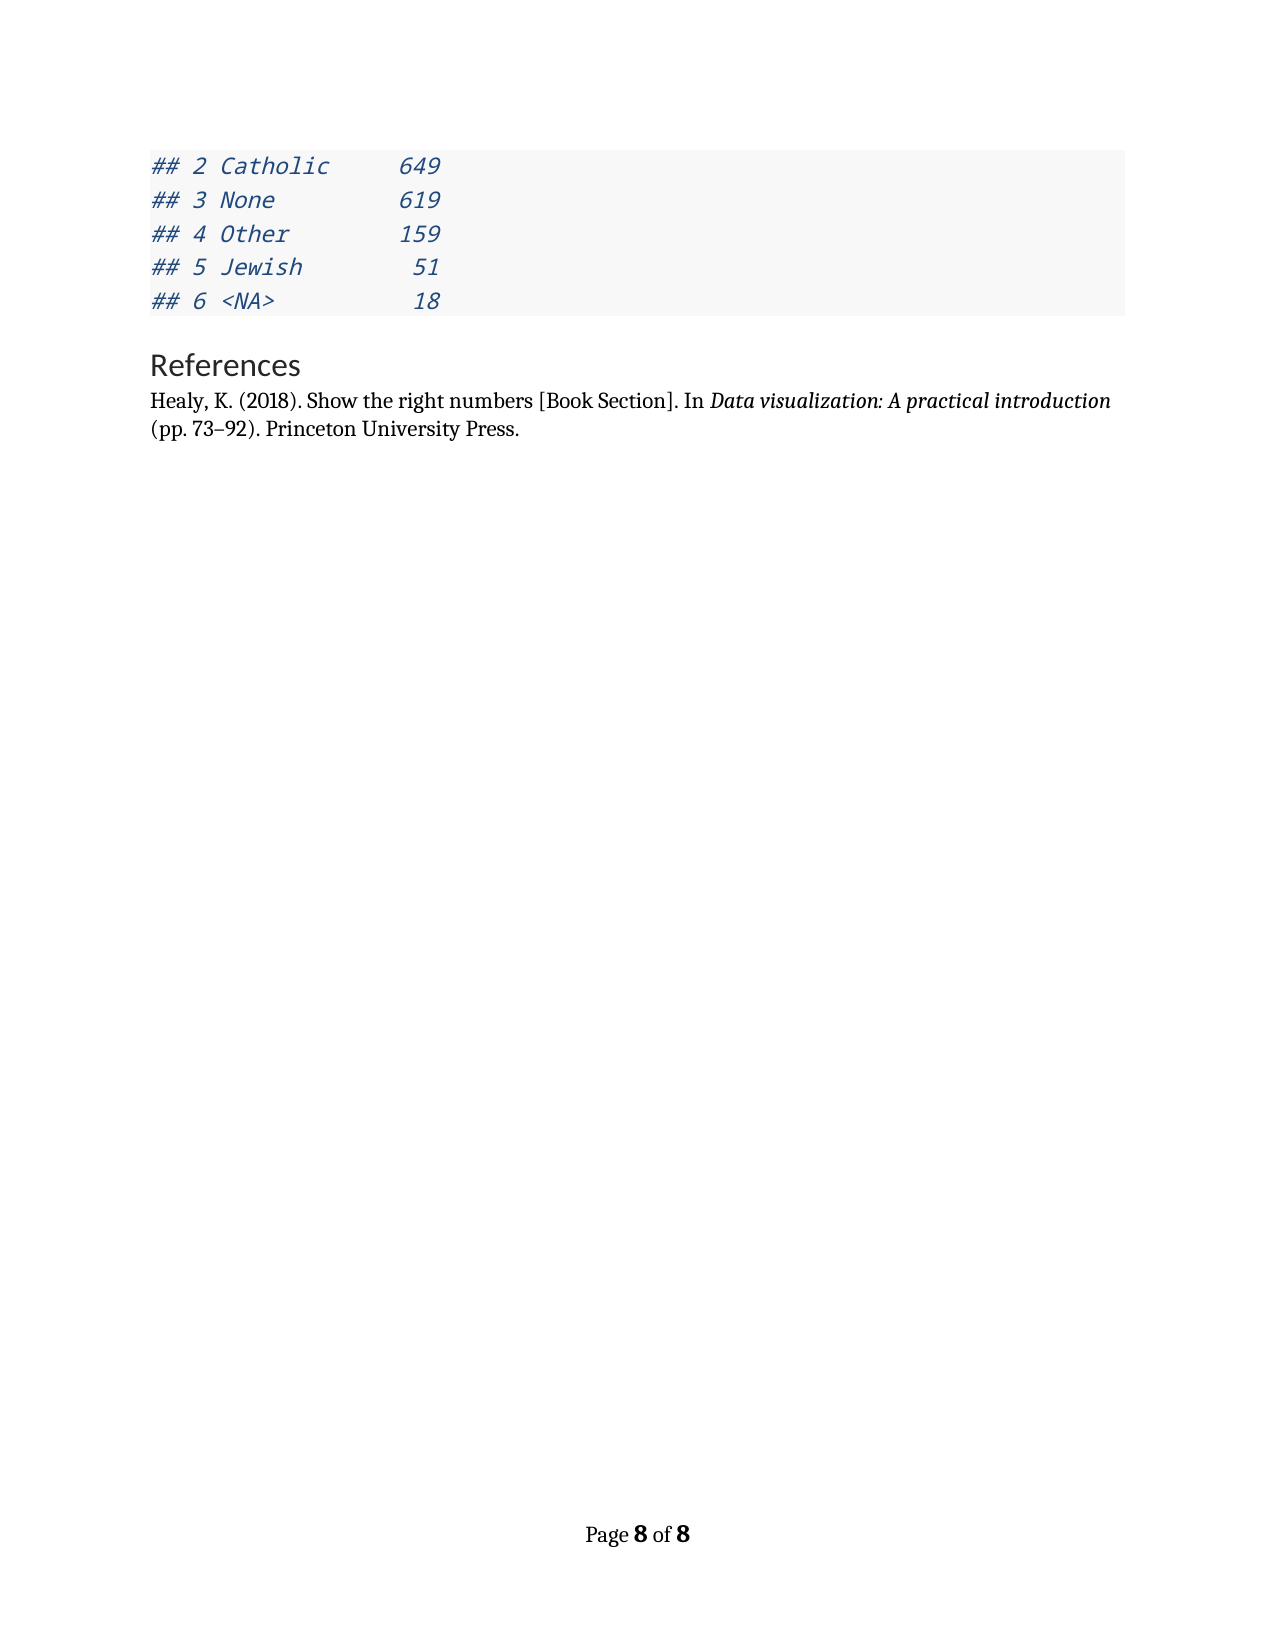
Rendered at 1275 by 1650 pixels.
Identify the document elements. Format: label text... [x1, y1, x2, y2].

subtitle References [150, 344, 1125, 384]
text Healy, K. (2018). Show the right numbers [Book Section]. In Data visualization: A practical introduction (pp. 73–92). Princeton University Press. [150, 388, 1125, 442]
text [150, 150, 1125, 316]
